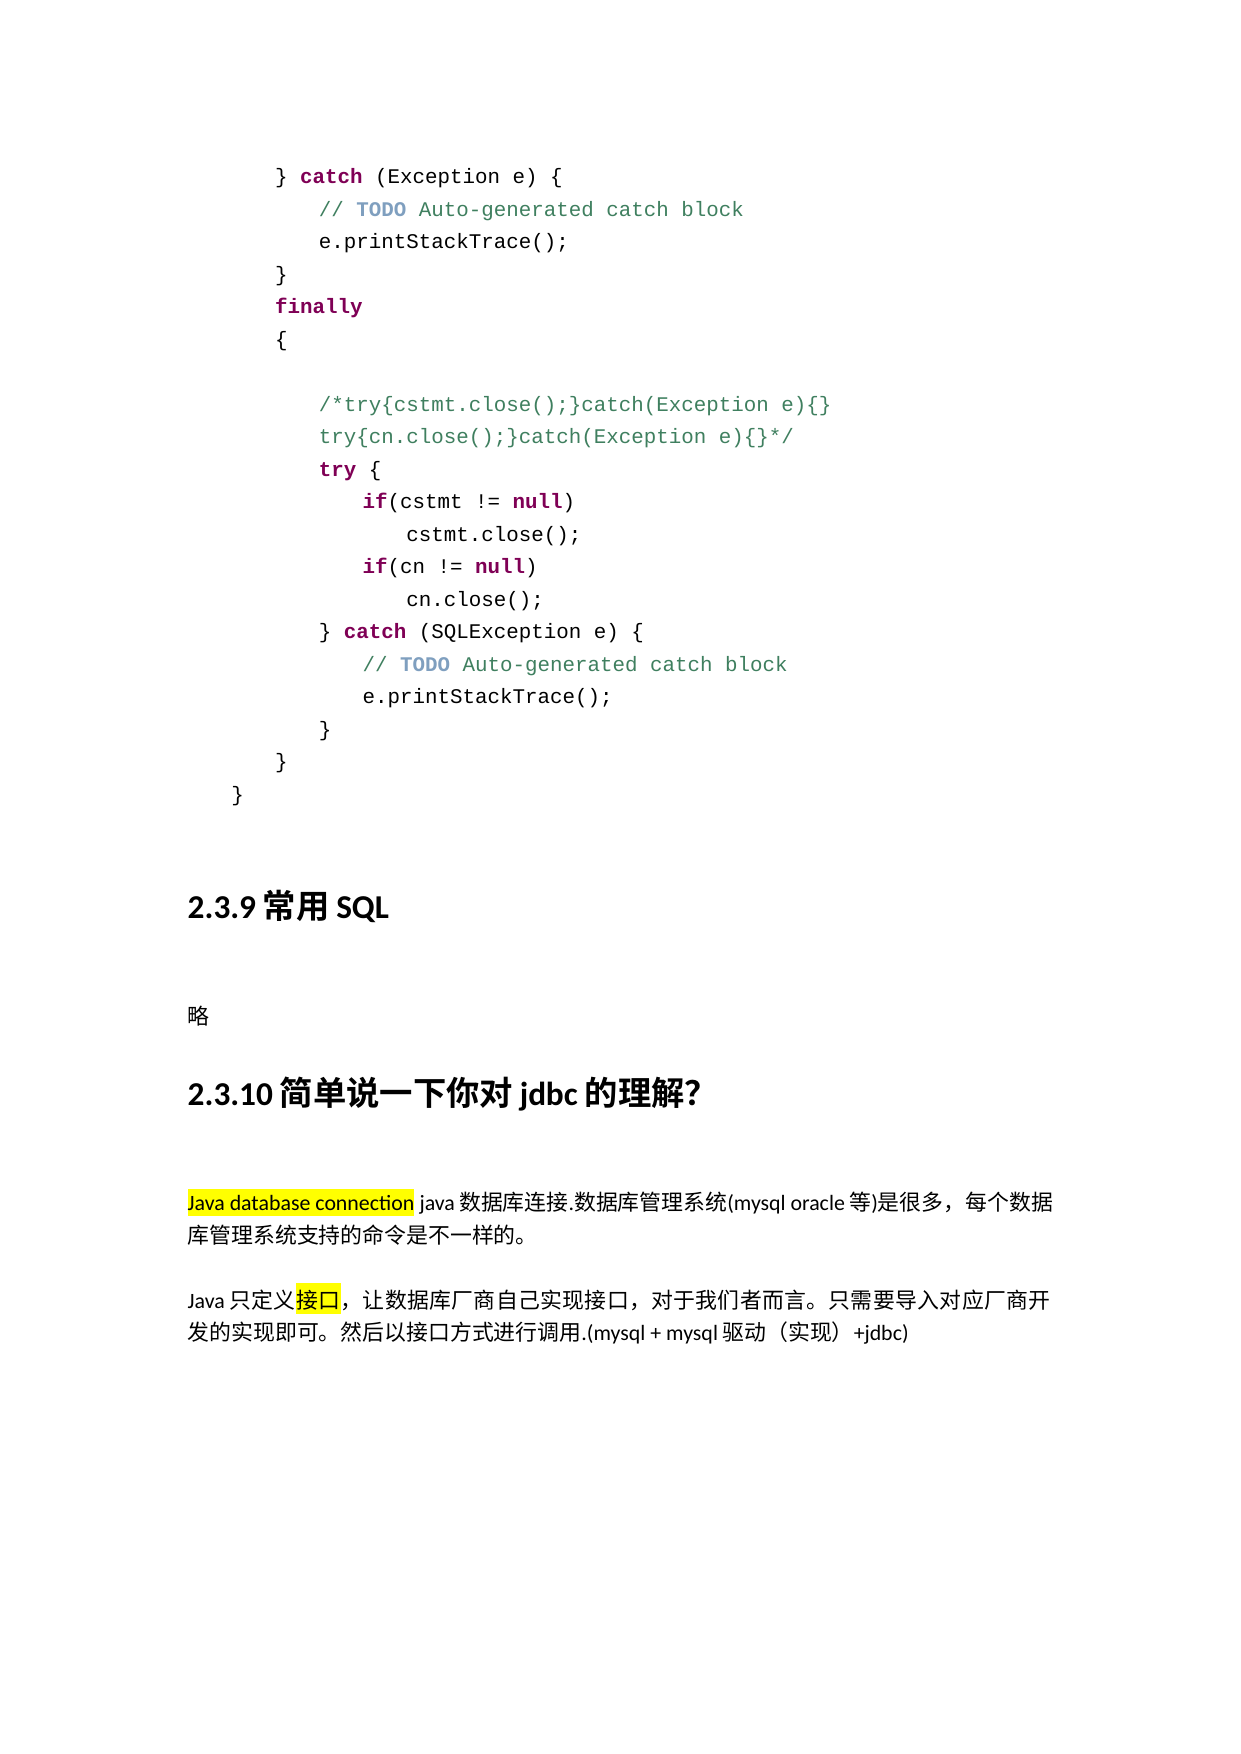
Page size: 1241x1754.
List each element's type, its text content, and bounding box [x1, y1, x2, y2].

text } [187, 747, 1053, 779]
text if(cstmt != null) [187, 487, 1053, 519]
text // TODO Auto-generated catch block [187, 194, 1053, 227]
text e.printStackTrace(); [187, 227, 1053, 259]
text cn.close(); [187, 584, 1053, 617]
subtitle 2.3.10简单说一下你对jdbc的理解？ [187, 1058, 1053, 1123]
text if(cn != null) [187, 552, 1053, 584]
text /*try{cstmt.close();}catch(Exception e){} [187, 389, 1053, 422]
text } catch (SQLException e) { [187, 617, 1053, 649]
text try { [187, 454, 1053, 487]
text // TODO Auto-generated catch block [187, 649, 1053, 682]
text try{cn.close();}catch(Exception e){}*/ [187, 422, 1053, 454]
text } [187, 779, 1053, 812]
text Java database connection java数据库连接.数据库管理系统(mysql oracle等)是很多，每个数据库管理系统支持的命令是不一样的。 [187, 1185, 1053, 1250]
text } catch (Exception e) { [187, 162, 1053, 194]
text { [187, 324, 1053, 357]
text finally [187, 292, 1053, 324]
text } [187, 259, 1053, 292]
subtitle 2.3.9常用SQL [187, 872, 1053, 937]
text cstmt.close(); [187, 519, 1053, 552]
text e.printStackTrace(); [187, 682, 1053, 714]
text 略 [187, 998, 1053, 1031]
text Java只定义接口，让数据库厂商自己实现接口，对于我们者而言。只需要导入对应厂商开发的实现即可。然后以接口方式进行调用.(mysql + mysql驱动（实现）+jdbc) [187, 1282, 1053, 1347]
text } [187, 714, 1053, 747]
